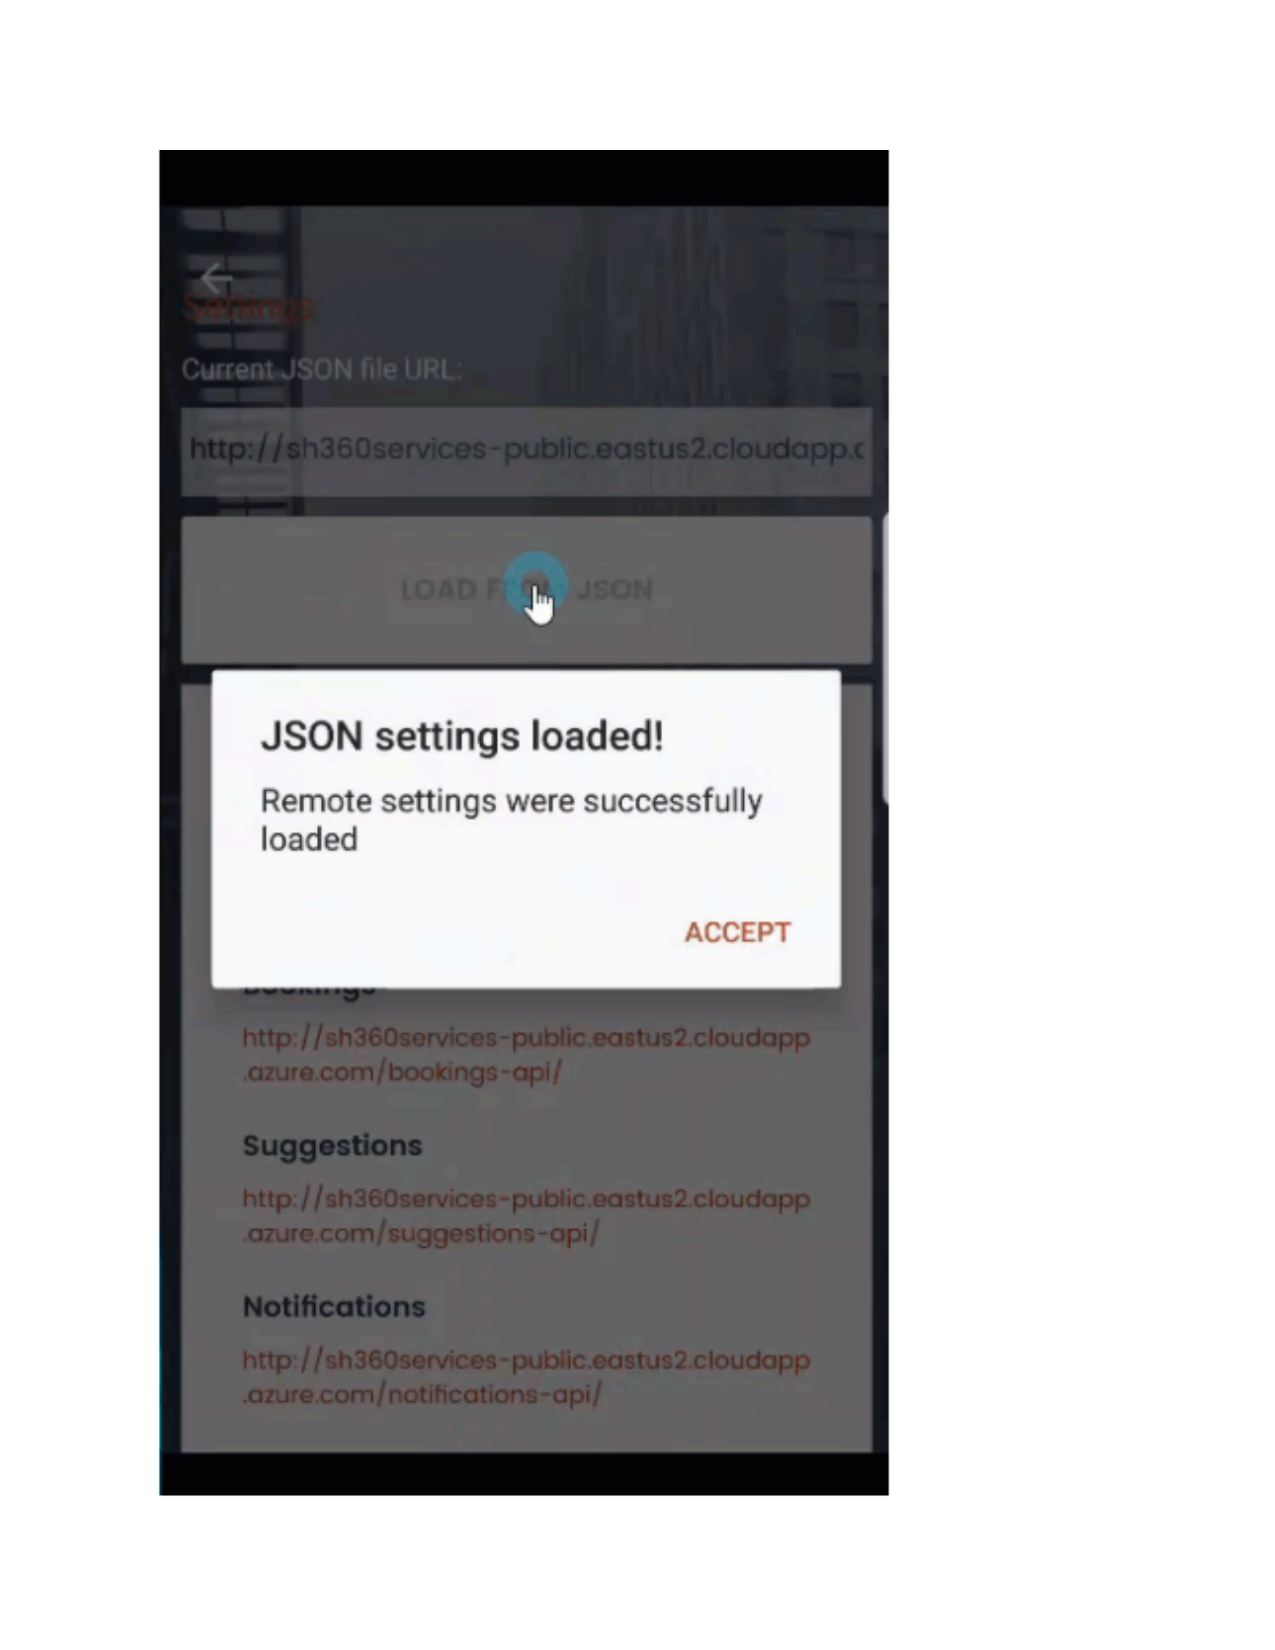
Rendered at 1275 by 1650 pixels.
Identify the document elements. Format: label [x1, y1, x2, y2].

picture [150, 150, 911, 1500]
